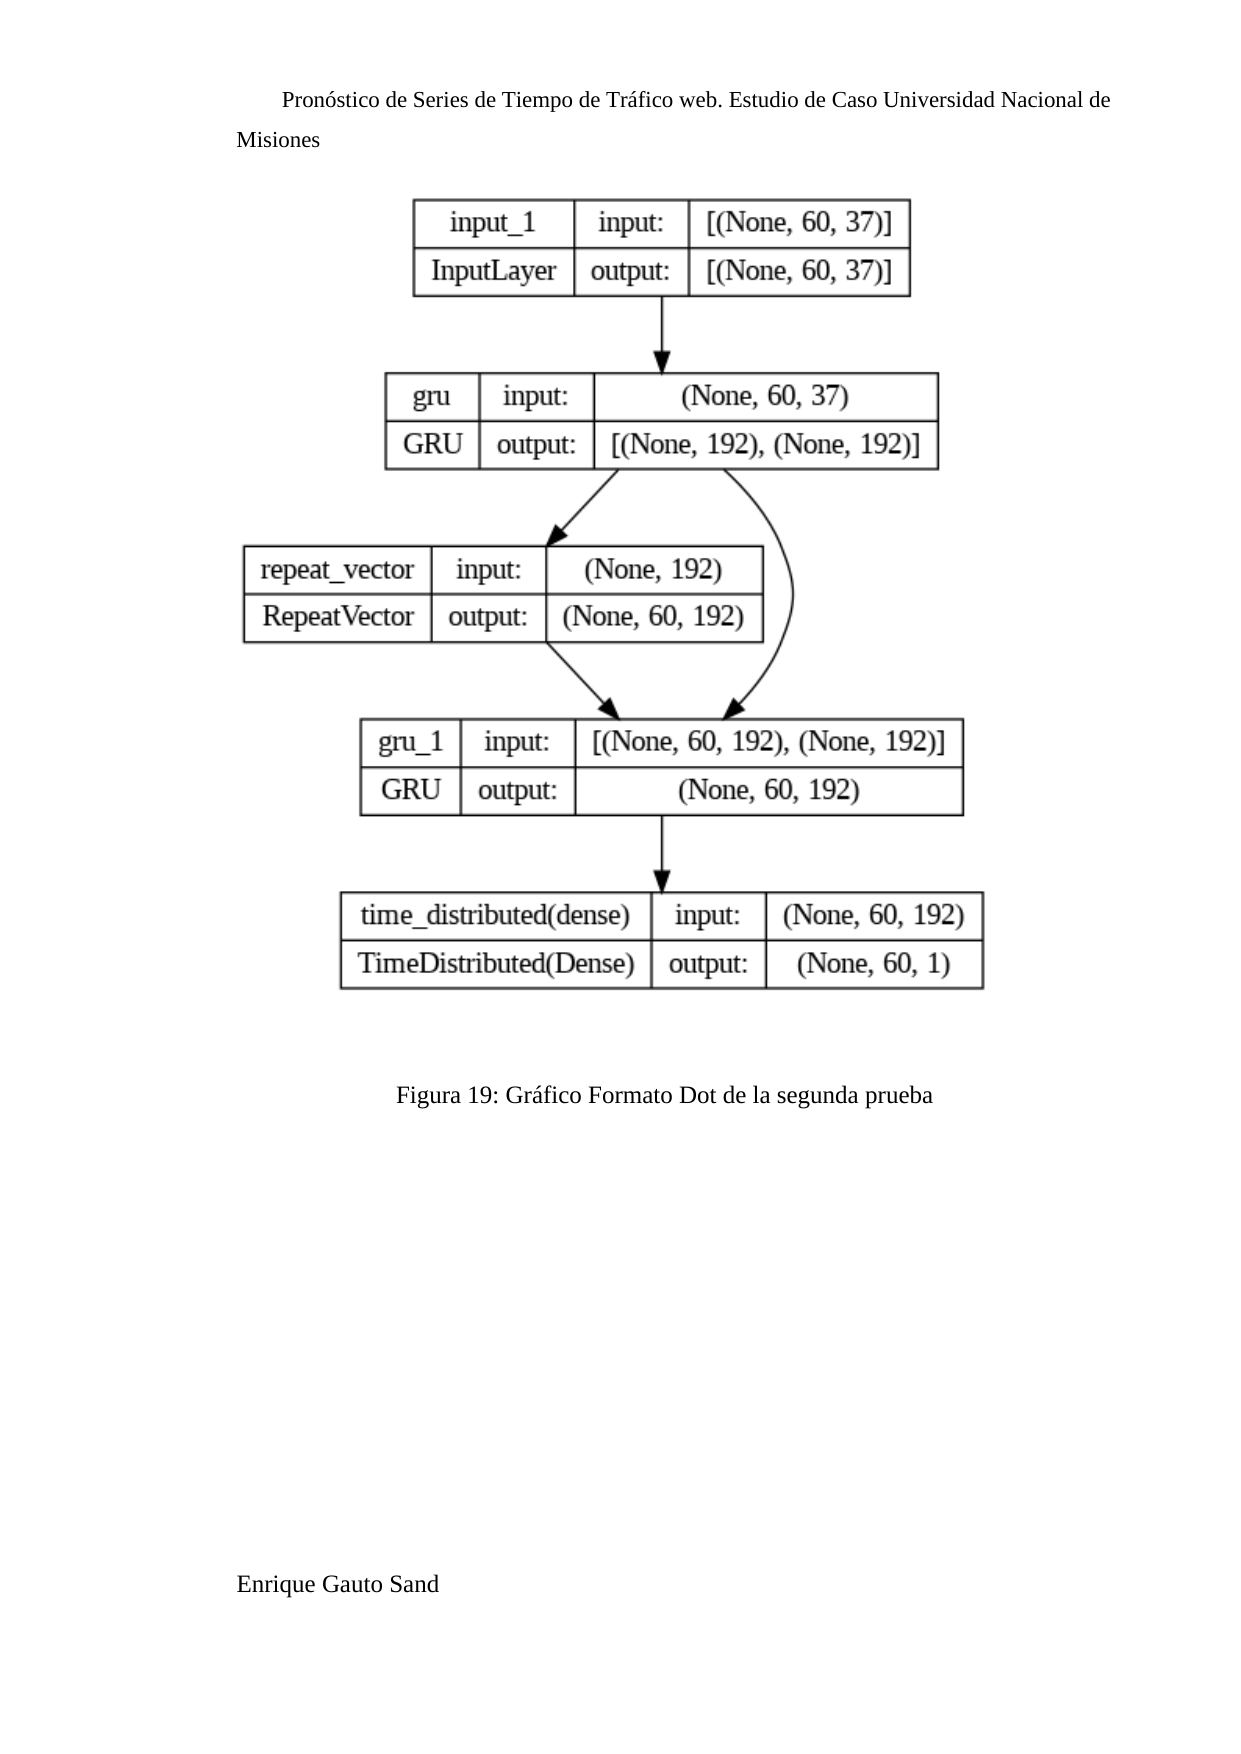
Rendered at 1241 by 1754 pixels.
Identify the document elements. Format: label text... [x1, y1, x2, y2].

picture [236, 191, 991, 998]
text Figura 19: Gráfico Formato Dot de la segunda prueba [236, 1080, 1092, 1109]
